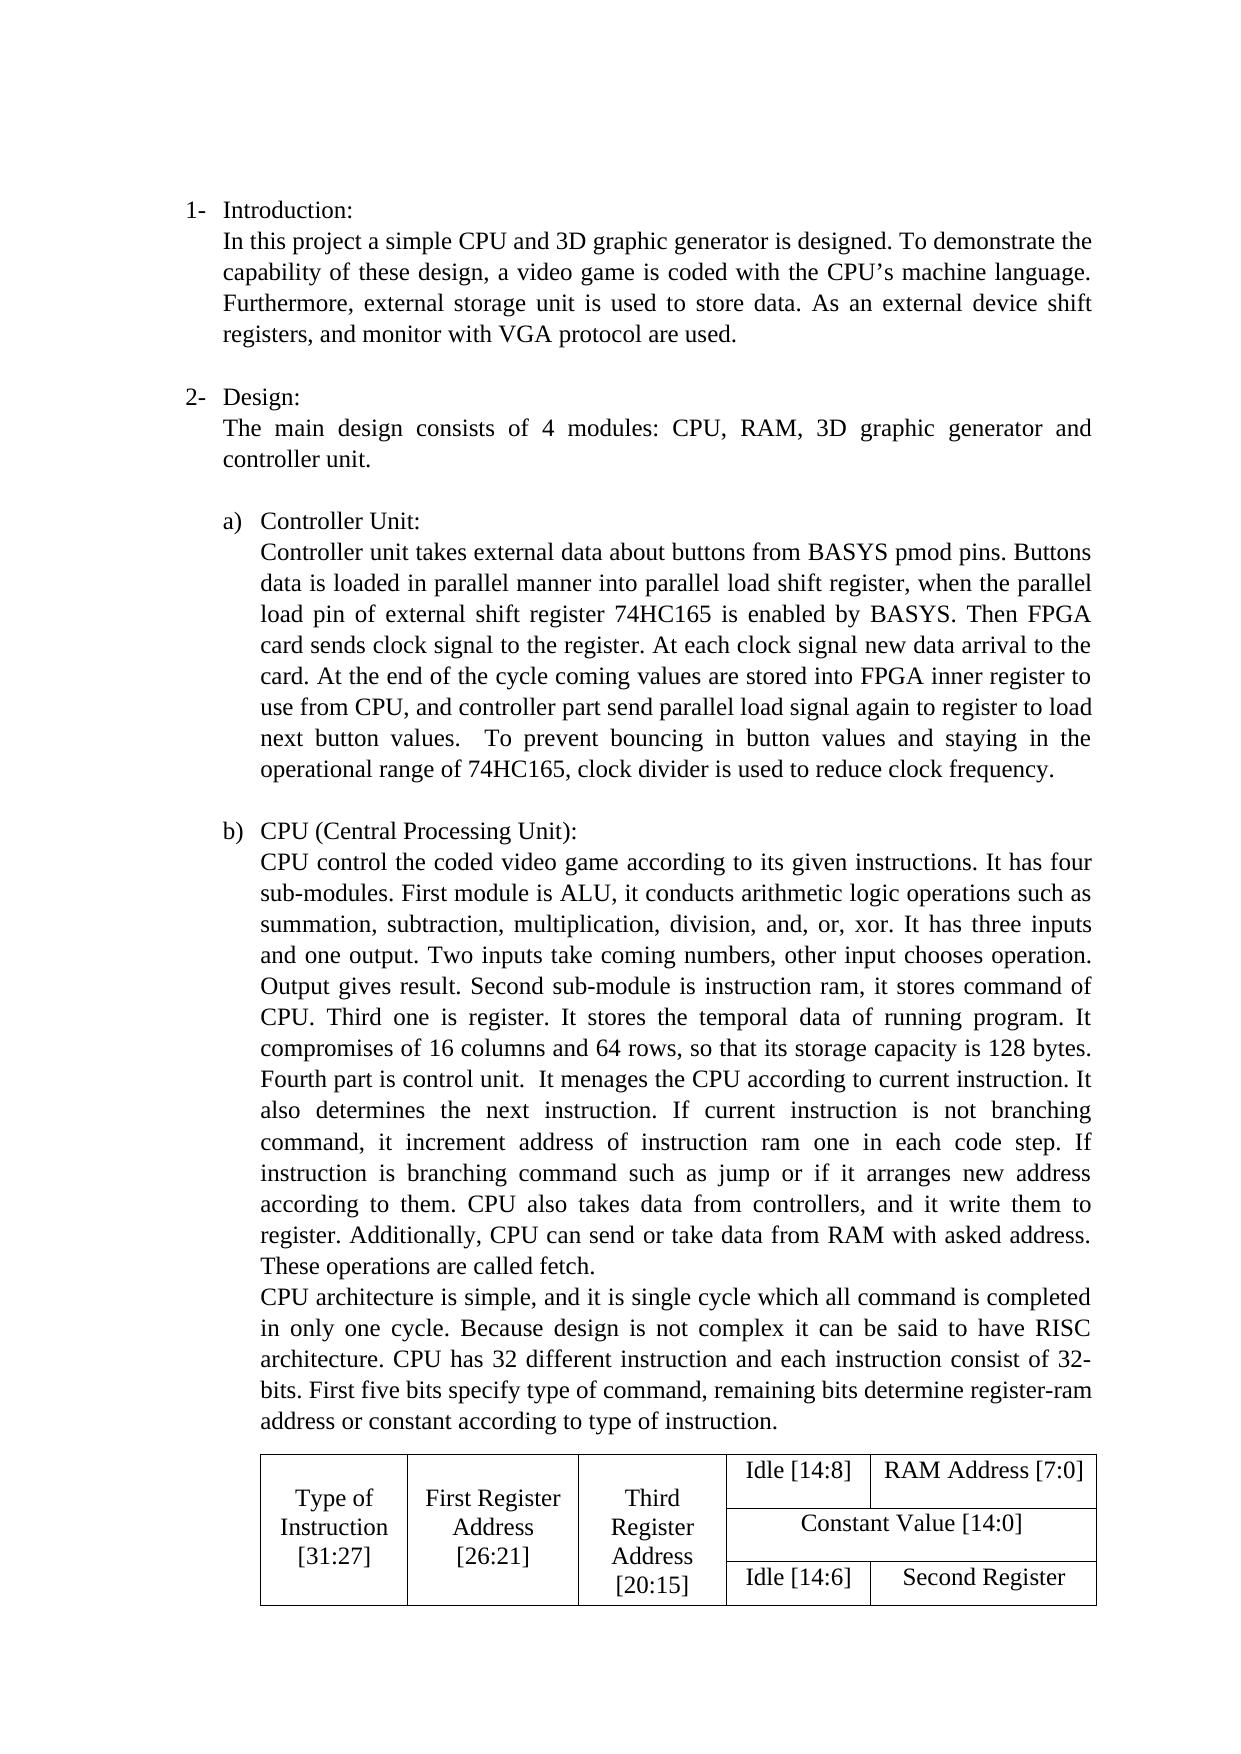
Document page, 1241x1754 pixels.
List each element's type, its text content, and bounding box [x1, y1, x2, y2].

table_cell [871, 1562, 1096, 1605]
list Controller Unit: [223, 506, 1093, 534]
list Design: [185, 382, 1093, 410]
list CPU control the coded video game according to its given instructions. It has four sub-modules. First module is ALU, it conducts arithmetic logic operations such as summation, subtraction, multiplication, division, and, or, xor. It has three inputs and one output. Two inputs take coming numbers, other input chooses operation. Output gives result. Second sub-module is instruction ram, it stores command of CPU. Third one is register. It stores the temporal data of running program. It compromises of 16 columns and 64 rows, so that its storage capacity is 128 bytes. Fourth part is control unit. It menages the CPU according to current instruction. It also determines the next instruction. If current instruction is not branching command, it increment address of instruction ram one in each code step. If instruction is branching command such as jump or if it arranges new address according to them. CPU also takes data from controllers, and it write them to register. Additionally, CPU can send or take data from RAM with asked address. These operations are called fetch. [260, 847, 1093, 1279]
list Controller unit takes external data about buttons from BASYS pmod pins. Buttons data is loaded in parallel manner into parallel load shift register, when the parallel load pin of external shift register 74HC165 is enabled by BASYS. Then FPGA card sends clock signal to the register. At each clock signal new data arrival to the card. At the end of the cycle coming values are stored into FPGA inner register to use from CPU, and controller part send parallel load signal again to register to load next button values. To prevent bouncing in button values and staying in the operational range of 74HC165, clock divider is used to reduce clock frequency. [260, 537, 1093, 783]
table_header Idle [14:8] [727, 1455, 870, 1507]
table_header Type of Instruction [31:27] [261, 1455, 407, 1605]
list CPU (Central Processing Unit): [223, 816, 1093, 845]
table_cell Idle [14:6] [727, 1562, 870, 1605]
table_header Third Register Address [20:15] [579, 1455, 726, 1605]
list CPU architecture is simple, and it is single cycle which all command is completed in only one cycle. Because design is not complex it can be said to have RISC architecture. CPU has 32 different instruction and each instruction consist of 32-bits. First five bits specify type of command, remaining bits determine register-ram address or constant according to type of instruction. [260, 1282, 1093, 1435]
list Introduction: [185, 195, 1093, 224]
table_cell Constant Value [14:0] [727, 1509, 1096, 1561]
list The main design consists of 4 modules: CPU, RAM, 3D graphic generator and controller unit. [223, 413, 1093, 472]
list In this project a simple CPU and 3D graphic generator is designed. To demonstrate the capability of these design, a video game is coded with the CPU’s machine language. Furthermore, external storage unit is used to store data. As an external device shift registers, and monitor with VGA protocol are used. [223, 226, 1093, 348]
table_header RAM Address [7:0] [871, 1455, 1096, 1507]
table_header First Register Address [26:21] [408, 1455, 578, 1605]
